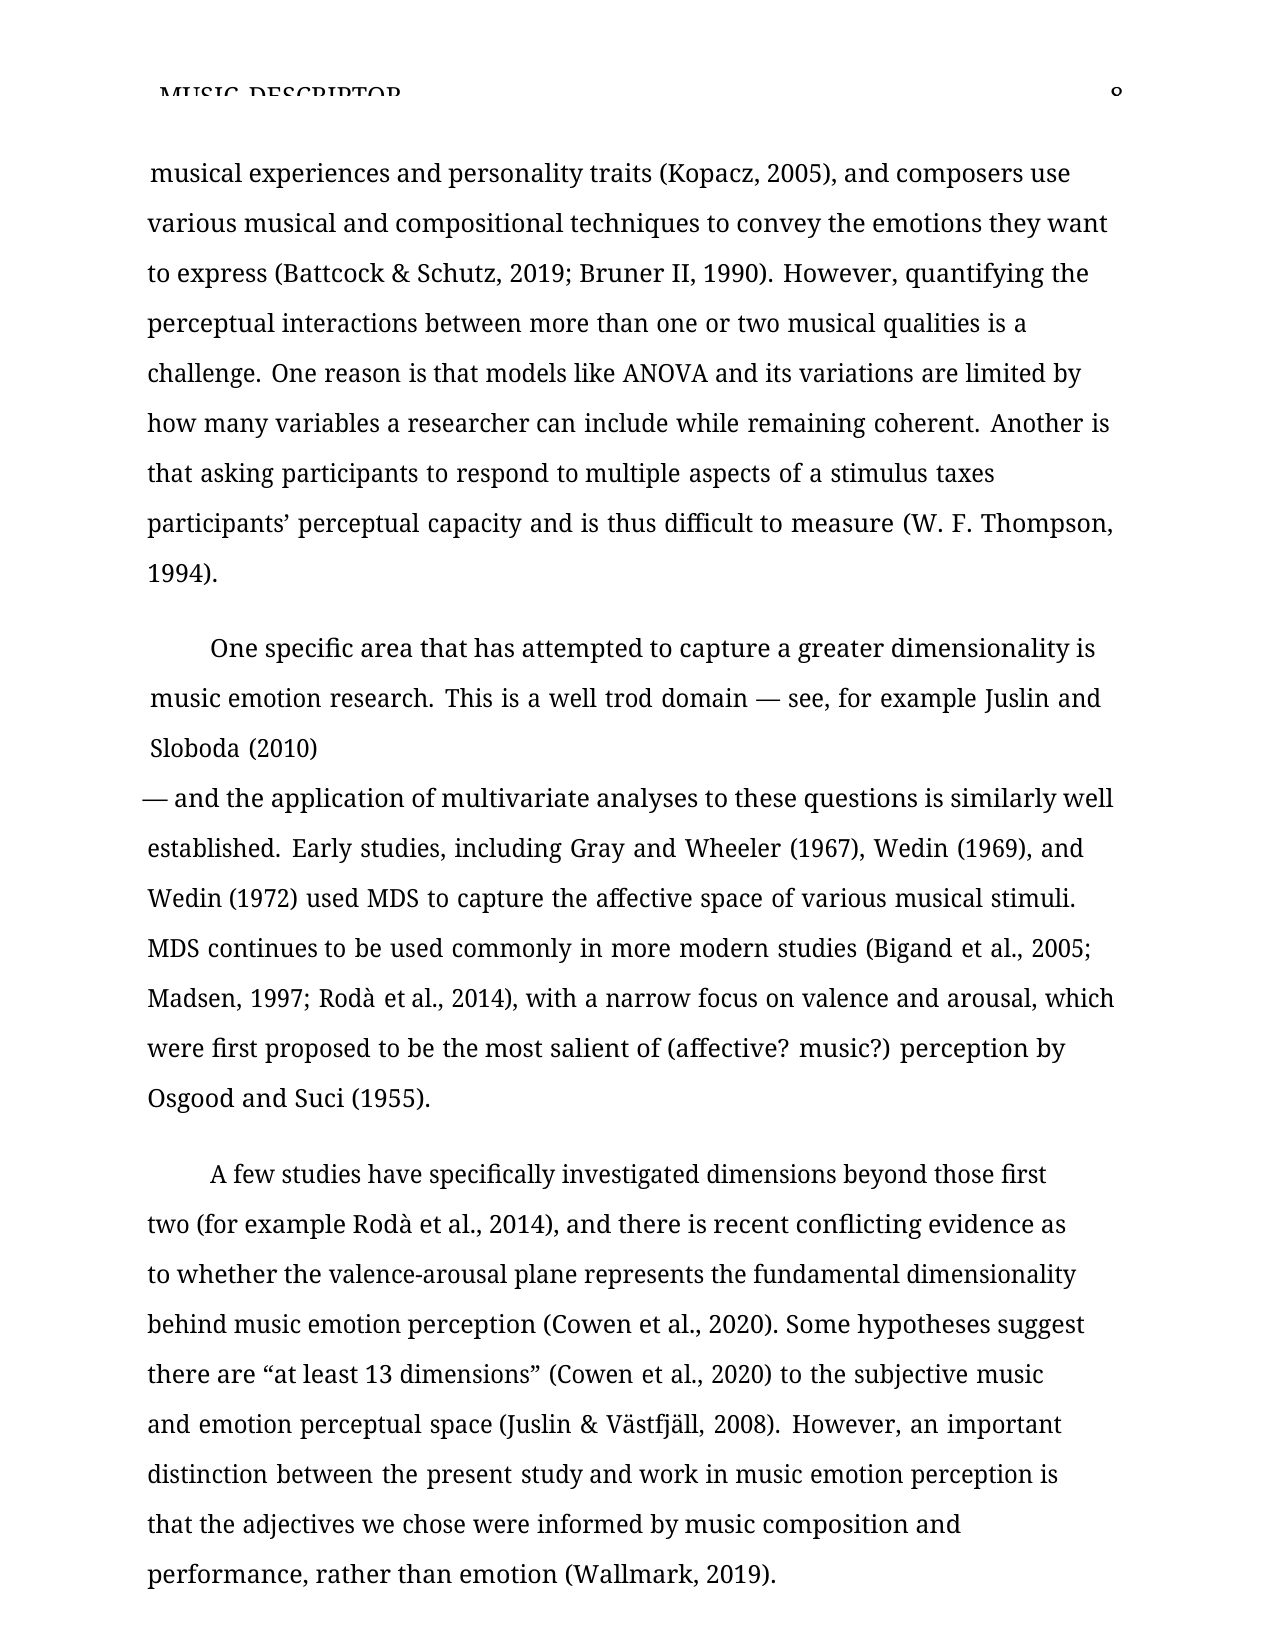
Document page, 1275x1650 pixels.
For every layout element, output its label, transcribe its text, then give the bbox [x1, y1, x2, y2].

text musical experiences and personality traits (Kopacz, 2005), and composers use various musical and compositional techniques to convey the emotions they want to express (Battcock & Schutz, 2019; Bruner II, 1990). However, quantifying the perceptual interactions between more than one or two musical qualities is a challenge. One reason is that models like ANOVA and its variations are limited by how many variables a researcher can include while remaining coherent. Another is that asking participants to respond to multiple aspects of a stimulus taxes participants’ perceptual capacity and is thus diﬀicult to measure (W. F. Thompson, 1994). [147, 155, 1122, 589]
text A few studies have specifically investigated dimensions beyond those first two (for example Rodà et al., 2014), and there is recent conflicting evidence as to whether the valence-arousal plane represents the fundamental dimensionality behind music emotion perception (Cowen et al., 2020). Some hypotheses suggest there are “at least 13 dimensions” (Cowen et al., 2020) to the subjective music and emotion perceptual space (Juslin & Västfjäll, 2008). However, an important distinction between the present study and work in music emotion perception is that the adjectives we chose were informed by music composition and performance, rather than emotion (Wallmark, 2019). [147, 1157, 1090, 1591]
text — and the application of multivariate analyses to these questions is similarly well established. Early studies, including Gray and Wheeler (1967), Wedin (1969), and Wedin (1972) used MDS to capture the affective space of various musical stimuli. MDS continues to be used commonly in more modern studies (Bigand et al., 2005; Madsen, 1997; Rodà et al., 2014), with a narrow focus on valence and arousal, which were first proposed to be the most salient of (affective? music?) perception by Osgood and Suci (1955). [142, 781, 1122, 1115]
text One specific area that has attempted to capture a greater dimensionality is music emotion research. This is a well trod domain — see, for example Juslin and Sloboda (2010) [150, 631, 1129, 765]
